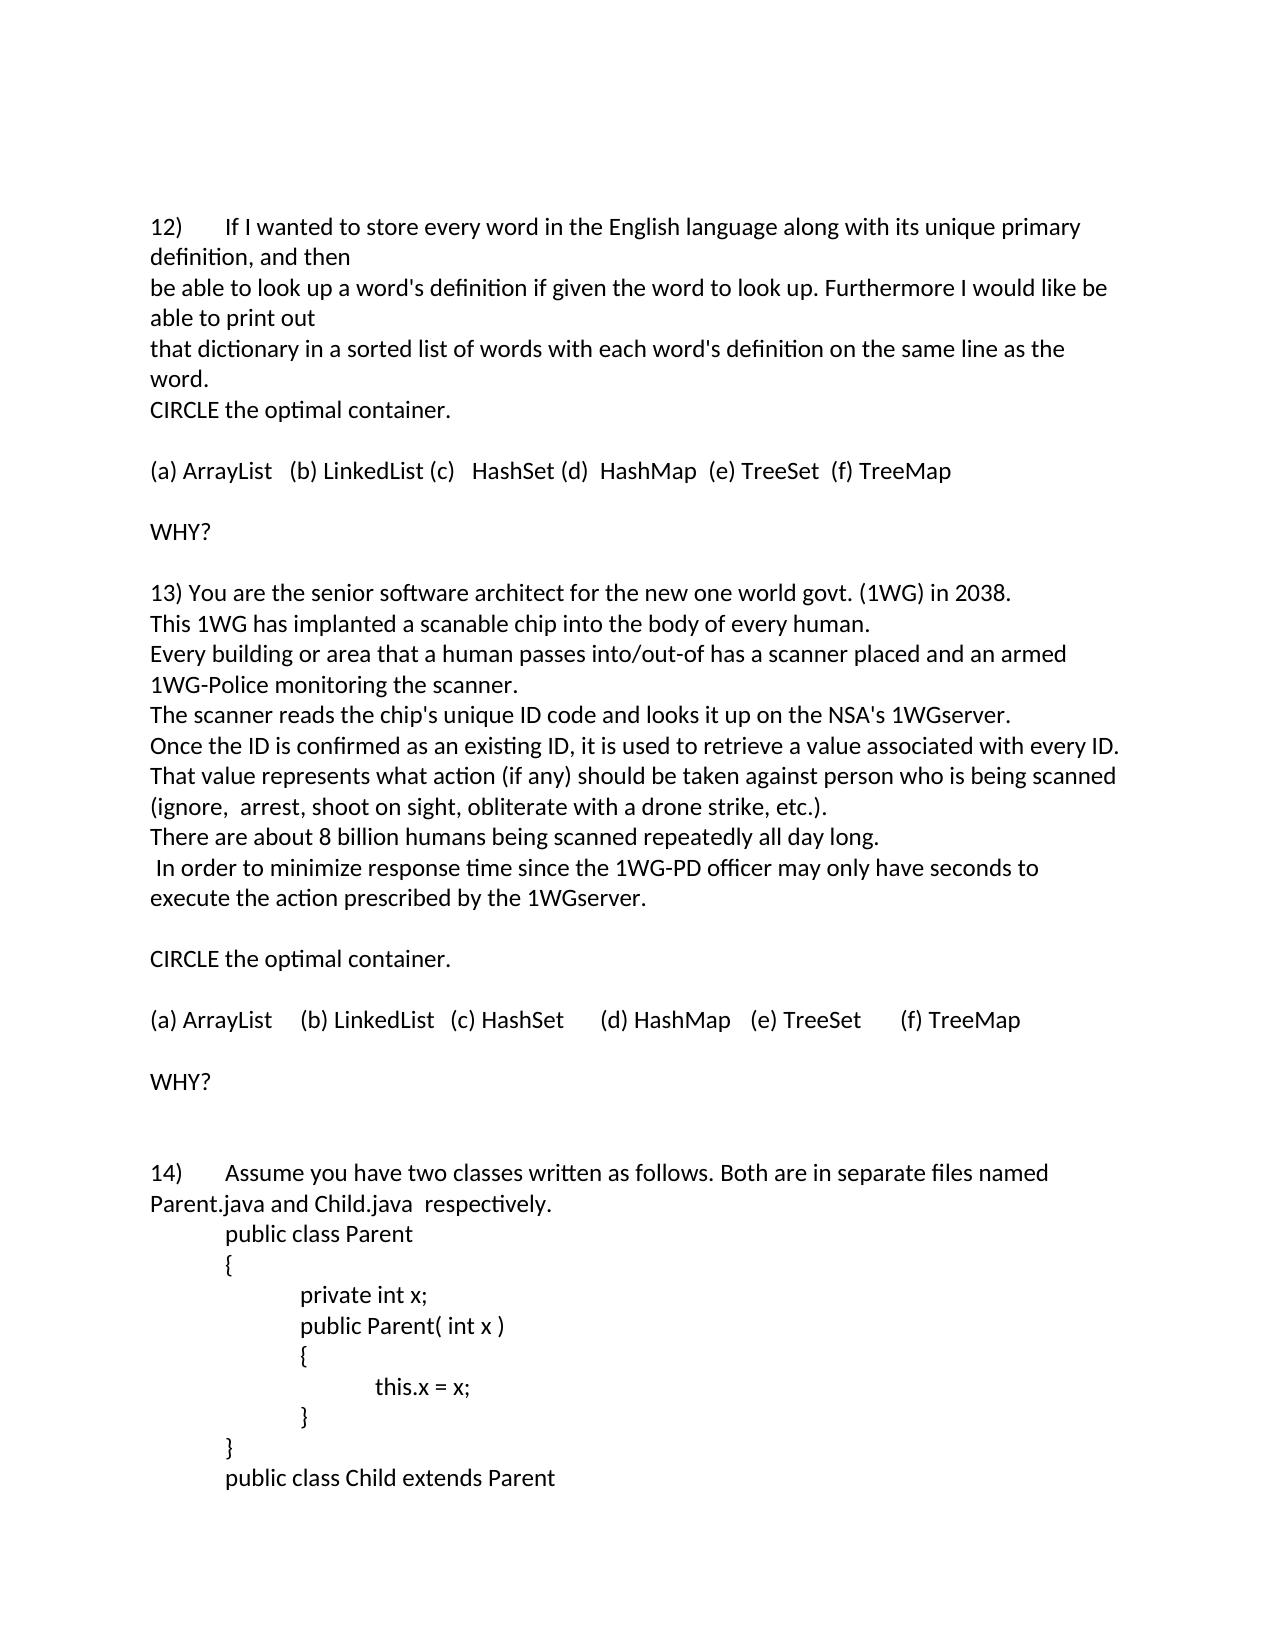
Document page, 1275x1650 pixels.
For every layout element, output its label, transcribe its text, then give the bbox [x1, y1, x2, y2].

text that dictionary in a sorted list of words with each word's definition on the same line as the word. [150, 333, 1125, 394]
text This 1WG has implanted a scanable chip into the body of every human. [150, 608, 1125, 638]
text { [150, 1249, 1125, 1279]
text this.x = x; [150, 1371, 1125, 1401]
text Once the ID is confirmed as an existing ID, it is used to retrieve a value associated with every ID. [150, 730, 1125, 760]
text public class Child extends Parent [150, 1462, 1125, 1493]
text public class Parent [150, 1218, 1125, 1249]
text CIRCLE the optimal container. [150, 943, 1125, 974]
text be able to look up a word's definition if given the word to look up. Furthermore I would like be able to print out [150, 272, 1125, 333]
text } [150, 1432, 1125, 1462]
text That value represents what action (if any) should be taken against person who is being scanned (ignore, arrest, shoot on sight, obliterate with a drone strike, etc.). [150, 760, 1125, 821]
text Every building or area that a human passes into/out-of has a scanner placed and an armed 1WG-Police monitoring the scanner. [150, 638, 1125, 699]
text } [150, 1401, 1125, 1432]
text WHY? [150, 516, 1125, 547]
text There are about 8 billion humans being scanned repeatedly all day long. [150, 821, 1125, 852]
text public Parent( int x ) [150, 1310, 1125, 1340]
text { [150, 1340, 1125, 1371]
text In order to minimize response time since the 1WG-PD officer may only have seconds to execute the action prescribed by the 1WGserver. [150, 852, 1125, 913]
text CIRCLE the optimal container. [150, 394, 1125, 425]
text (a) ArrayList (b) LinkedList (c) HashSet (d) HashMap (e) TreeSet (f) TreeMap [150, 1004, 1125, 1035]
text (a) ArrayList (b) LinkedList (c) HashSet (d) HashMap (e) TreeSet (f) TreeMap [150, 455, 1125, 486]
text 14) Assume you have two classes written as follows. Both are in separate files named Parent.java and Child.java respectively. [150, 1157, 1125, 1218]
text private int x; [150, 1279, 1125, 1310]
text The scanner reads the chip's unique ID code and looks it up on the NSA's 1WGserver. [150, 699, 1125, 730]
text WHY? [150, 1066, 1125, 1096]
text 12) If I wanted to store every word in the English language along with its unique primary definition, and then [150, 211, 1125, 272]
text 13) You are the senior software architect for the new one world govt. (1WG) in 2038. [150, 577, 1125, 608]
